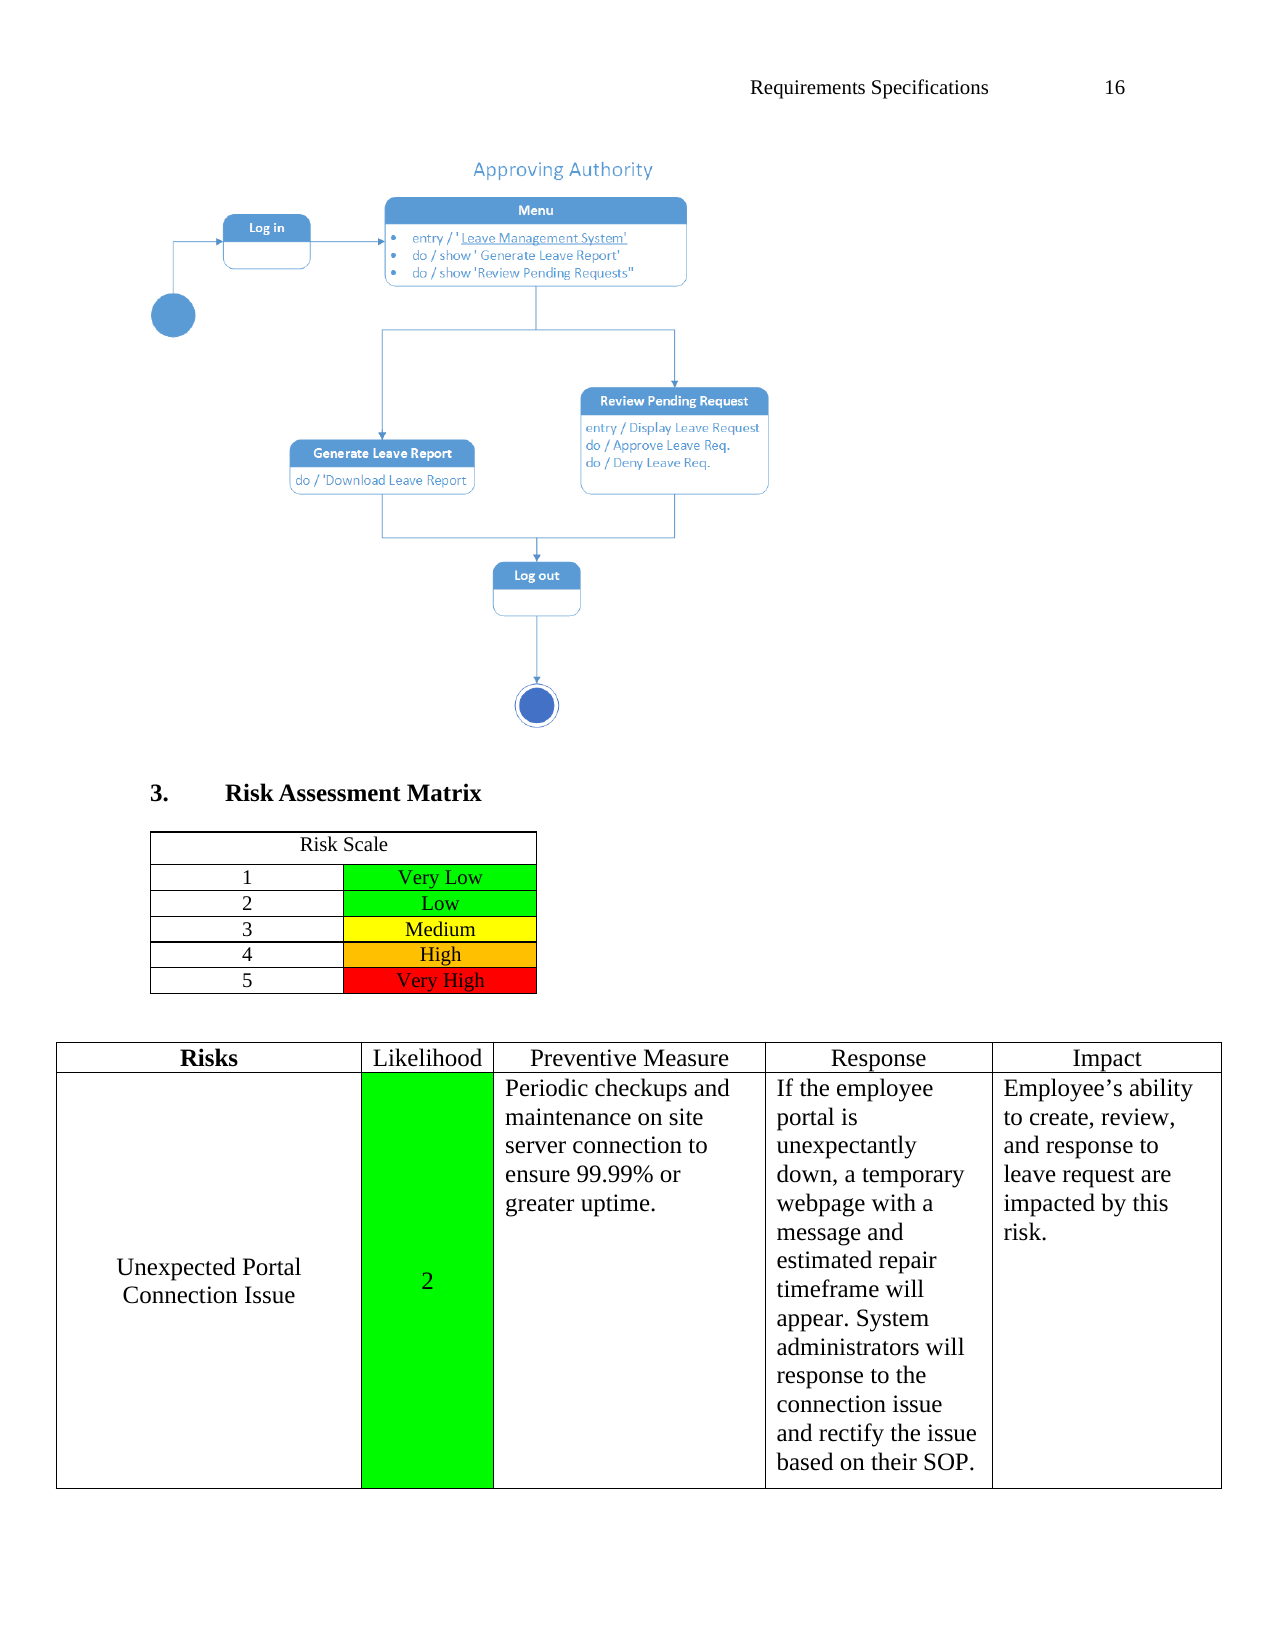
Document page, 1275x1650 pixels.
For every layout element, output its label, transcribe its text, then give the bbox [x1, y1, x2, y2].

table_cell Very High [344, 968, 536, 993]
table_header Likelihood [362, 1043, 493, 1072]
table_cell Employee’s ability to create, review, and response to leave request are impacted by this risk. [993, 1073, 1221, 1488]
table_header Response [766, 1043, 992, 1072]
table_cell If the employee portal is unexpectantly down, a temporary webpage with a message and estimated repair timeframe will appear. System administrators will response to the connection issue and rectify the issue based on their SOP. [766, 1073, 992, 1488]
table_cell 2 [151, 891, 343, 916]
table_header Preventive Measure [494, 1043, 765, 1072]
table_header Risks [57, 1043, 361, 1072]
table_header Risk Scale [151, 833, 536, 864]
table_cell Medium [344, 917, 536, 941]
table_cell Low [344, 891, 536, 916]
table_cell High [344, 943, 536, 967]
table_cell 5 [151, 968, 343, 993]
table_cell 1 [151, 865, 343, 890]
picture [150, 150, 769, 728]
table_cell 2 [362, 1073, 493, 1488]
subtitle Risk Assessment Matrix [150, 778, 1125, 806]
table_cell Very Low [344, 865, 536, 890]
table_cell Unexpected Portal Connection Issue [57, 1073, 361, 1488]
table_cell Periodic checkups and maintenance on site server connection to ensure 99.99% or greater uptime. [494, 1073, 765, 1488]
table_header Impact [993, 1043, 1221, 1072]
table_cell 4 [151, 943, 343, 967]
table_cell 3 [151, 917, 343, 941]
